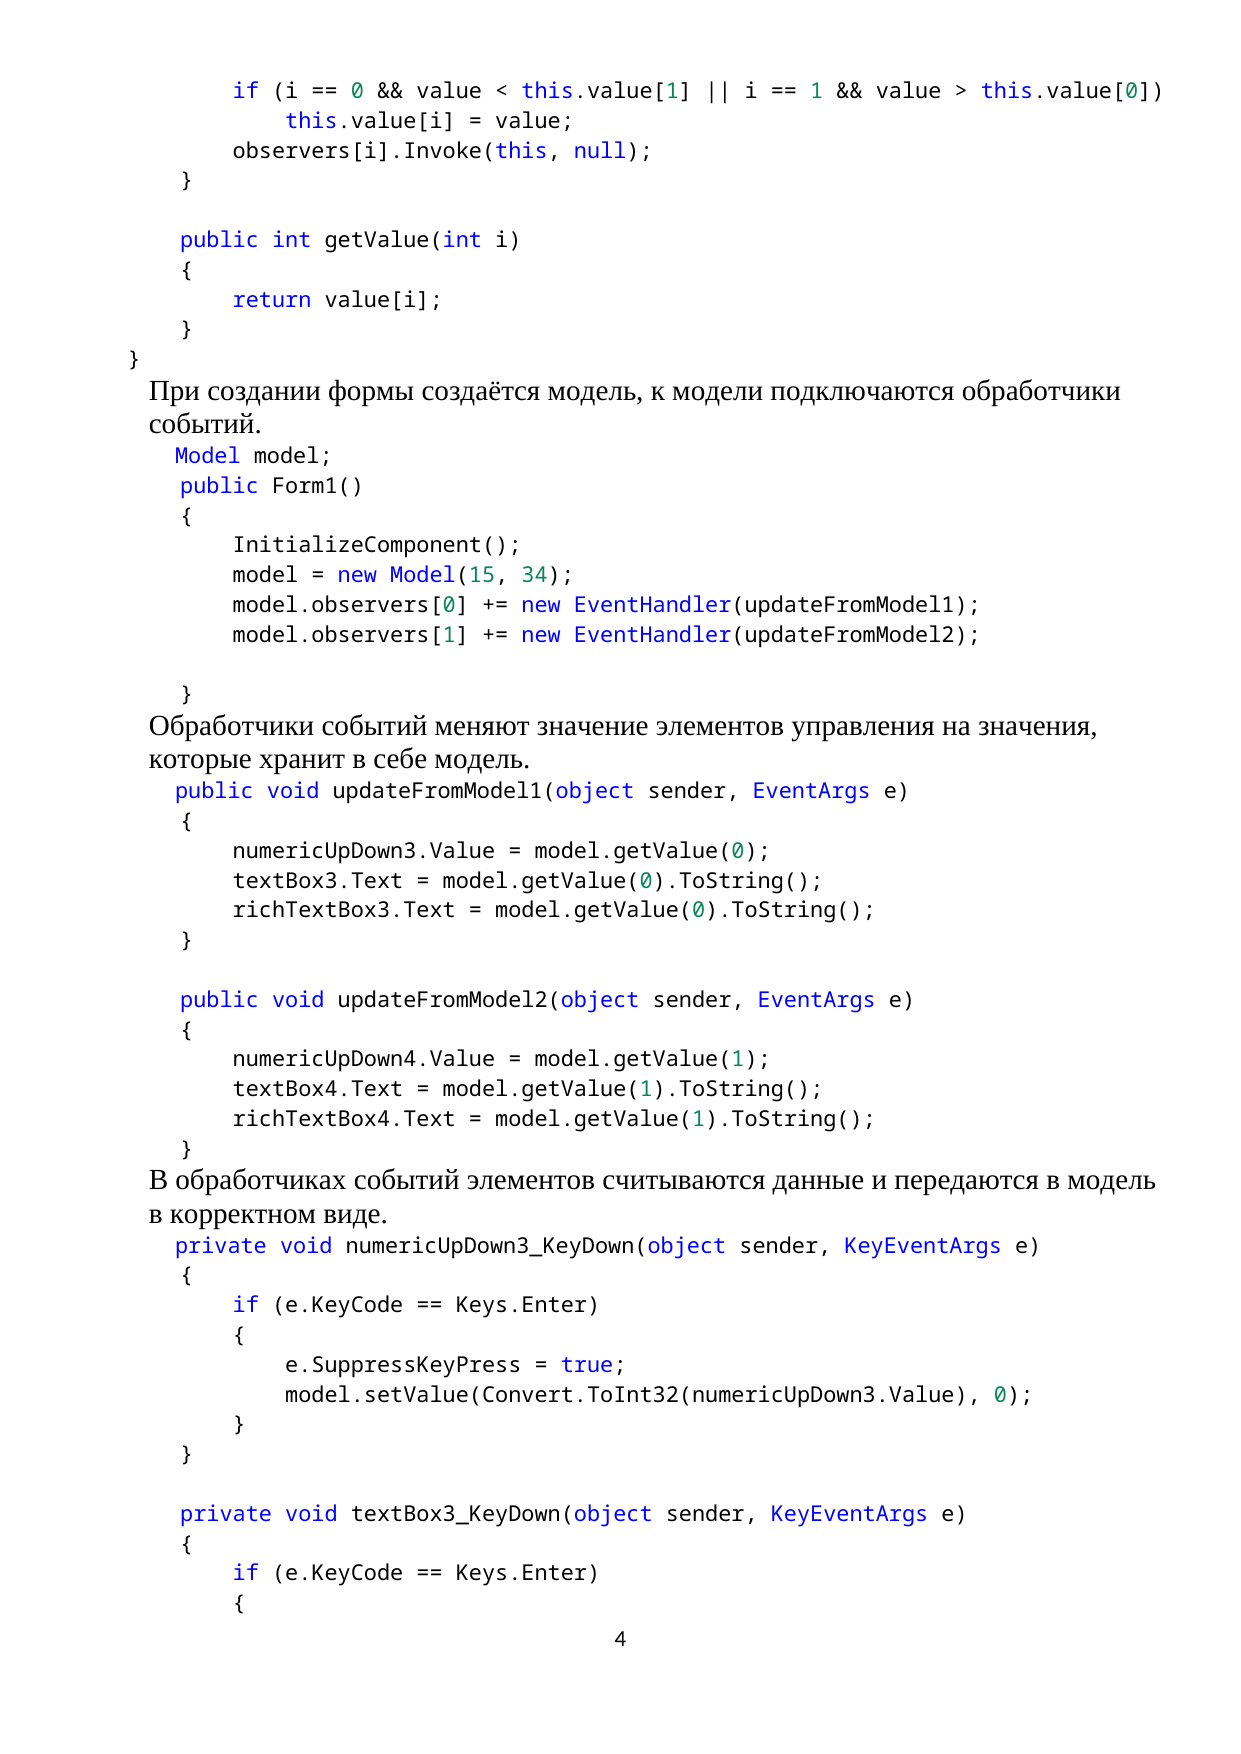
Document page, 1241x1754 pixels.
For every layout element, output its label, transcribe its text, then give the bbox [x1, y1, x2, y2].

text numericUpDown4.Value = model.getValue(1); [75, 1043, 1165, 1073]
text { [75, 499, 1165, 529]
text if (e.KeyCode == Keys.Enter) [75, 1557, 1165, 1587]
text { [75, 1319, 1165, 1349]
text public void updateFromModel2(object sender, EventArgs e) [75, 984, 1165, 1013]
text } [75, 313, 1165, 343]
text } [75, 924, 1165, 954]
text { [75, 1013, 1165, 1043]
text { [75, 805, 1165, 835]
text richTextBox4.Text = model.getValue(1).ToString(); [75, 1103, 1165, 1133]
text model.setValue(Convert.ToInt32(numericUpDown3.Value), 0); [75, 1378, 1165, 1408]
text } [75, 678, 1165, 708]
text numericUpDown3.Value = model.getValue(0); [75, 835, 1165, 864]
text } [75, 343, 1165, 373]
text InitializeComponent(); [75, 529, 1165, 559]
text if (i == 0 && value < this.value[1] || i == 1 && value > this.value[0]) [75, 75, 1165, 105]
text model.observers[1] += new EventHandler(updateFromModel2); [75, 619, 1165, 648]
text model.observers[0] += new EventHandler(updateFromModel1); [75, 589, 1165, 619]
text { [75, 1587, 1165, 1617]
text richTextBox3.Text = model.getValue(0).ToString(); [75, 894, 1165, 924]
text private void numericUpDown3_KeyDown(object sender, KeyEventArgs e) [75, 1229, 1165, 1259]
text observers[i].Invoke(this, null); [75, 134, 1165, 164]
text textBox4.Text = model.getValue(1).ToString(); [75, 1073, 1165, 1103]
text При создании формы создаётся модель, к модели подключаются обработчики событий. [148, 373, 1165, 440]
text return value[i]; [75, 283, 1165, 313]
text this.value[i] = value; [75, 105, 1165, 134]
text if (e.KeyCode == Keys.Enter) [75, 1289, 1165, 1319]
text { [75, 254, 1165, 283]
text } [75, 1133, 1165, 1162]
text public void updateFromModel1(object sender, EventArgs e) [75, 775, 1165, 805]
text } [75, 1408, 1165, 1438]
text В обработчиках событий элементов считываются данные и передаются в модель в корректном виде. [148, 1162, 1165, 1229]
text } [75, 164, 1165, 194]
text e.SuppressKeyPress = true; [75, 1349, 1165, 1378]
text { [75, 1259, 1165, 1289]
text textBox3.Text = model.getValue(0).ToString(); [75, 864, 1165, 894]
text private void textBox3_KeyDown(object sender, KeyEventArgs e) [75, 1498, 1165, 1527]
text } [75, 1438, 1165, 1468]
text { [75, 1527, 1165, 1557]
text public int getValue(int i) [75, 224, 1165, 254]
text Обработчики событий меняют значение элементов управления на значения, которые хранит в себе модель. [148, 708, 1165, 775]
text public Form1() [75, 470, 1165, 499]
text model = new Model(15, 34); [75, 559, 1165, 589]
text Model model; [75, 440, 1165, 470]
